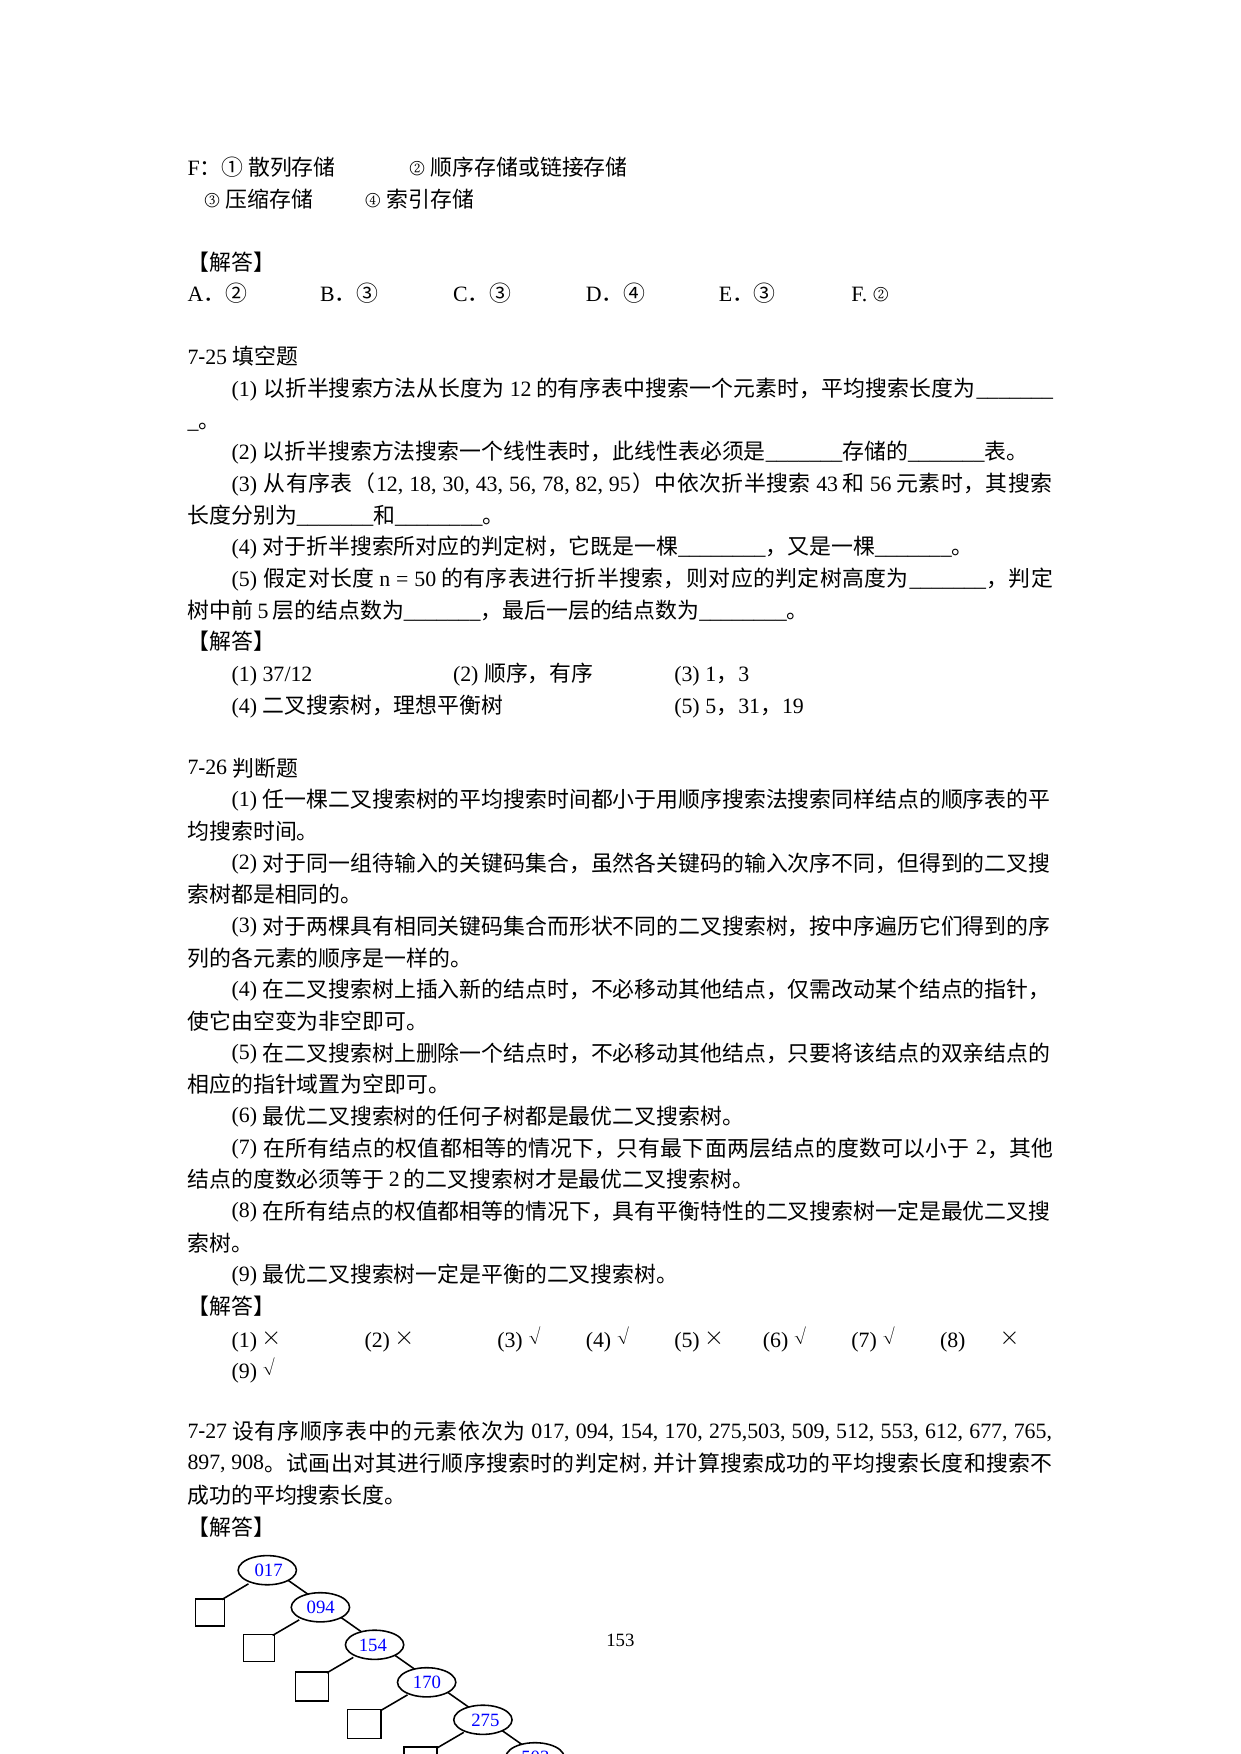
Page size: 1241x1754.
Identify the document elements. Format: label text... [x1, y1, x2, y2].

text (4) 对于折半搜索所对应的判定树，它既是一棵________，又是一棵_______。 [187, 529, 1053, 561]
text (1) 任一棵二叉搜索树的平均搜索时间都小于用顺序搜索法搜索同样结点的顺序表的平均搜索时间。 [187, 782, 1053, 846]
text (4) 二叉搜索树，理想平衡树 (5) 5，31，19 [187, 688, 1053, 719]
text (1) 37/12 (2) 顺序，有序 (3) 1，3 [187, 656, 1053, 688]
text 【解答】 [187, 1289, 1053, 1321]
text (4) 在二叉搜索树上插入新的结点时，不必移动其他结点，仅需改动某个结点的指针，使它由空变为非空即可。 [187, 972, 1053, 1036]
text ③ 压缩存储 ④ 索引存储 [187, 182, 1053, 213]
text (1) 以折半搜索方法从长度为12的有序表中搜索一个元素时，平均搜索长度为________。 [187, 371, 1053, 434]
text (2) 以折半搜索方法搜索一个线性表时，此线性表必须是_______存储的_______表。 [187, 434, 1053, 466]
text 7-26 判断题 [187, 751, 1053, 782]
text (1) (2) (3) (4) (5) (6) (7) (8) (9) [187, 1321, 1053, 1383]
text 【解答】 [187, 624, 1053, 656]
text 7-27设有序顺序表中的元素依次为017, 094, 154, 170, 275,503, 509, 512, 553, 612, 677, 765, 897, 908。试画出对其进行顺序搜索时的判定树, 并计算搜索成功的平均搜索长度和搜索不成功的平均搜索长度。 [187, 1414, 1053, 1509]
text (5) 在二叉搜索树上删除一个结点时，不必移动其他结点，只要将该结点的双亲结点的相应的指针域置为空即可。 [187, 1036, 1053, 1099]
text F：① 散列存储 ② 顺序存储或链接存储 [187, 150, 1053, 182]
text 【解答】 [187, 244, 1053, 276]
text (2) 对于同一组待输入的关键码集合，虽然各关键码的输入次序不同，但得到的二叉搜索树都是相同的。 [187, 846, 1053, 909]
text (6) 最优二叉搜索树的任何子树都是最优二叉搜索树。 [187, 1099, 1053, 1131]
text (3) 从有序表（12, 18, 30, 43, 56, 78, 82, 95）中依次折半搜索43和56元素时，其搜索长度分别为_______和________。 [187, 466, 1053, 529]
text (3) 对于两棵具有相同关键码集合而形状不同的二叉搜索树，按中序遍历它们得到的序列的各元素的顺序是一样的。 [187, 909, 1053, 972]
text 7-25 填空题 [187, 339, 1053, 371]
text (5) 假定对长度n = 50的有序表进行折半搜索，则对应的判定树高度为_______，判定树中前5层的结点数为_______，最后一层的结点数为________。 [187, 561, 1053, 624]
text 【解答】 [187, 1509, 1053, 1541]
text A．② B．③ C．③ D．④ E．③ F. ② [187, 276, 1053, 308]
text (8) 在所有结点的权值都相等的情况下，具有平衡特性的二叉搜索树一定是最优二叉搜索树。 [187, 1194, 1053, 1257]
text (9) 最优二叉搜索树一定是平衡的二叉搜索树。 [187, 1257, 1053, 1289]
text (7) 在所有结点的权值都相等的情况下，只有最下面两层结点的度数可以小于2，其他结点的度数必须等于2的二叉搜索树才是最优二叉搜索树。 [187, 1131, 1053, 1194]
